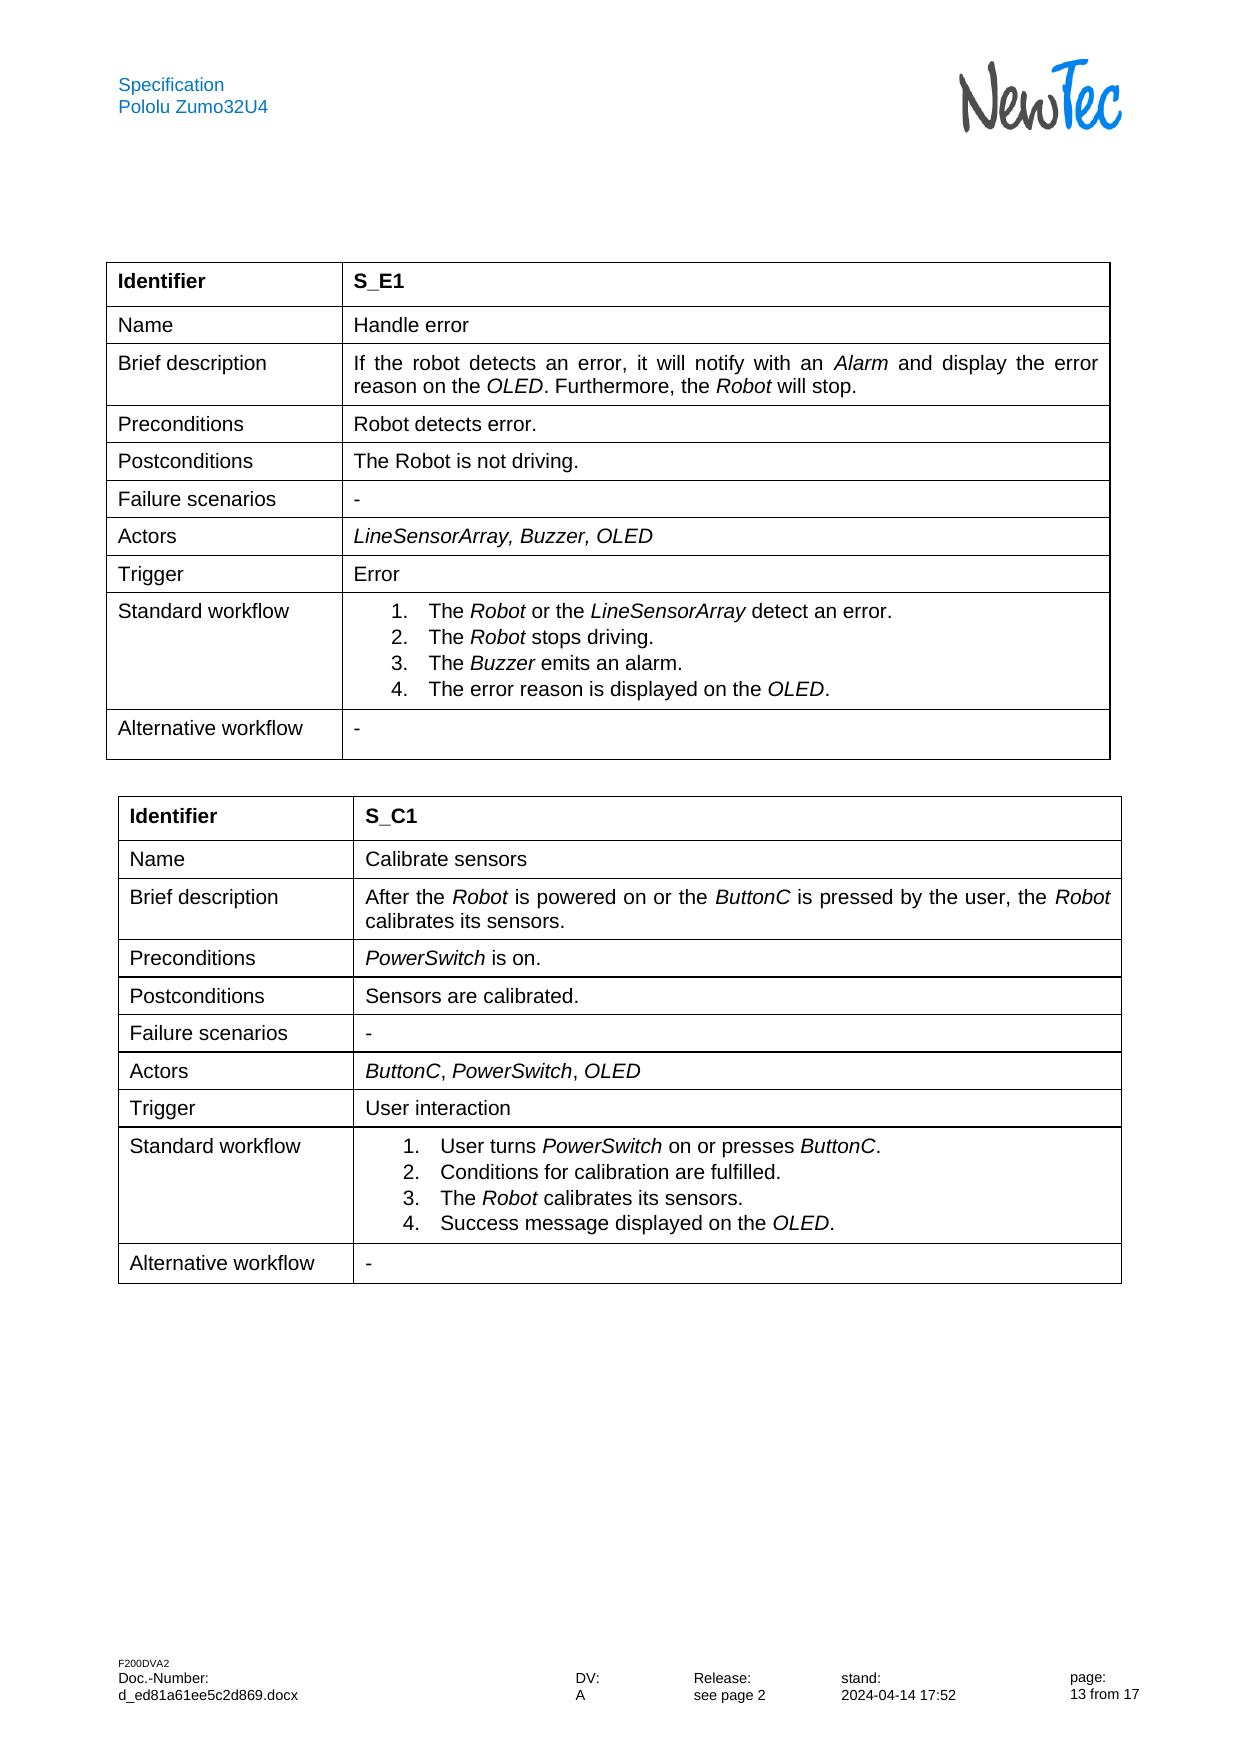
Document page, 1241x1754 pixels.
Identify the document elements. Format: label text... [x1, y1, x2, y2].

table_cell The Robot or the LineSensorArray detect an error. The Robot stops driving. The Buzzer emits an alarm. The error reason is displayed on the OLED. [343, 593, 1109, 709]
table_cell - [354, 1015, 1121, 1051]
table_cell LineSensorArray, Buzzer, OLED [343, 518, 1109, 554]
table_header S_C1 [354, 797, 1121, 840]
table_header S_E1 [343, 263, 1109, 306]
table_cell Alternative workflow [107, 710, 342, 759]
table_cell Standard workflow [119, 1128, 353, 1243]
table_cell Failure scenarios [119, 1015, 353, 1051]
table_cell After the Robot is powered on or the ButtonC is pressed by the user, the Robot calibrates its sensors. [354, 879, 1121, 939]
picture [954, 59, 1122, 134]
table_cell Trigger [119, 1090, 353, 1126]
table_header Identifier [107, 263, 342, 306]
table_cell User interaction [354, 1090, 1121, 1126]
table_cell Actors [107, 518, 342, 554]
table_cell The Robot is not driving. [343, 443, 1109, 479]
table_cell Name [119, 841, 353, 877]
table_cell Postconditions [107, 443, 342, 479]
table_cell - [354, 1244, 1121, 1283]
table_cell - [343, 710, 1109, 759]
table_header Identifier [119, 797, 353, 840]
table_cell Preconditions [107, 406, 342, 442]
table_cell Preconditions [119, 940, 353, 976]
table_cell If the robot detects an error, it will notify with an Alarm and display the error reason on the OLED. Furthermore, the Robot will stop. [343, 344, 1109, 404]
table_cell Actors [119, 1053, 353, 1089]
table_cell Alternative workflow [119, 1244, 353, 1283]
table_cell Name [107, 307, 342, 343]
table_cell ButtonC, PowerSwitch, OLED [354, 1053, 1121, 1089]
table_cell - [343, 481, 1109, 517]
table_cell Error [343, 556, 1109, 592]
table_cell Calibrate sensors [354, 841, 1121, 877]
table_cell PowerSwitch is on. [354, 940, 1121, 976]
table_cell Standard workflow [107, 593, 342, 709]
table_cell Postconditions [119, 978, 353, 1014]
table_cell Robot detects error. [343, 406, 1109, 442]
table_cell Brief description [119, 879, 353, 939]
table_cell Brief description [107, 344, 342, 404]
table_cell Failure scenarios [107, 481, 342, 517]
table_cell Sensors are calibrated. [354, 978, 1121, 1014]
table_cell Handle error [343, 307, 1109, 343]
table_cell User turns PowerSwitch on or presses ButtonC. Conditions for calibration are fulfilled. The Robot calibrates its sensors. Success message displayed on the OLED. [354, 1128, 1121, 1243]
table_cell Trigger [107, 556, 342, 592]
